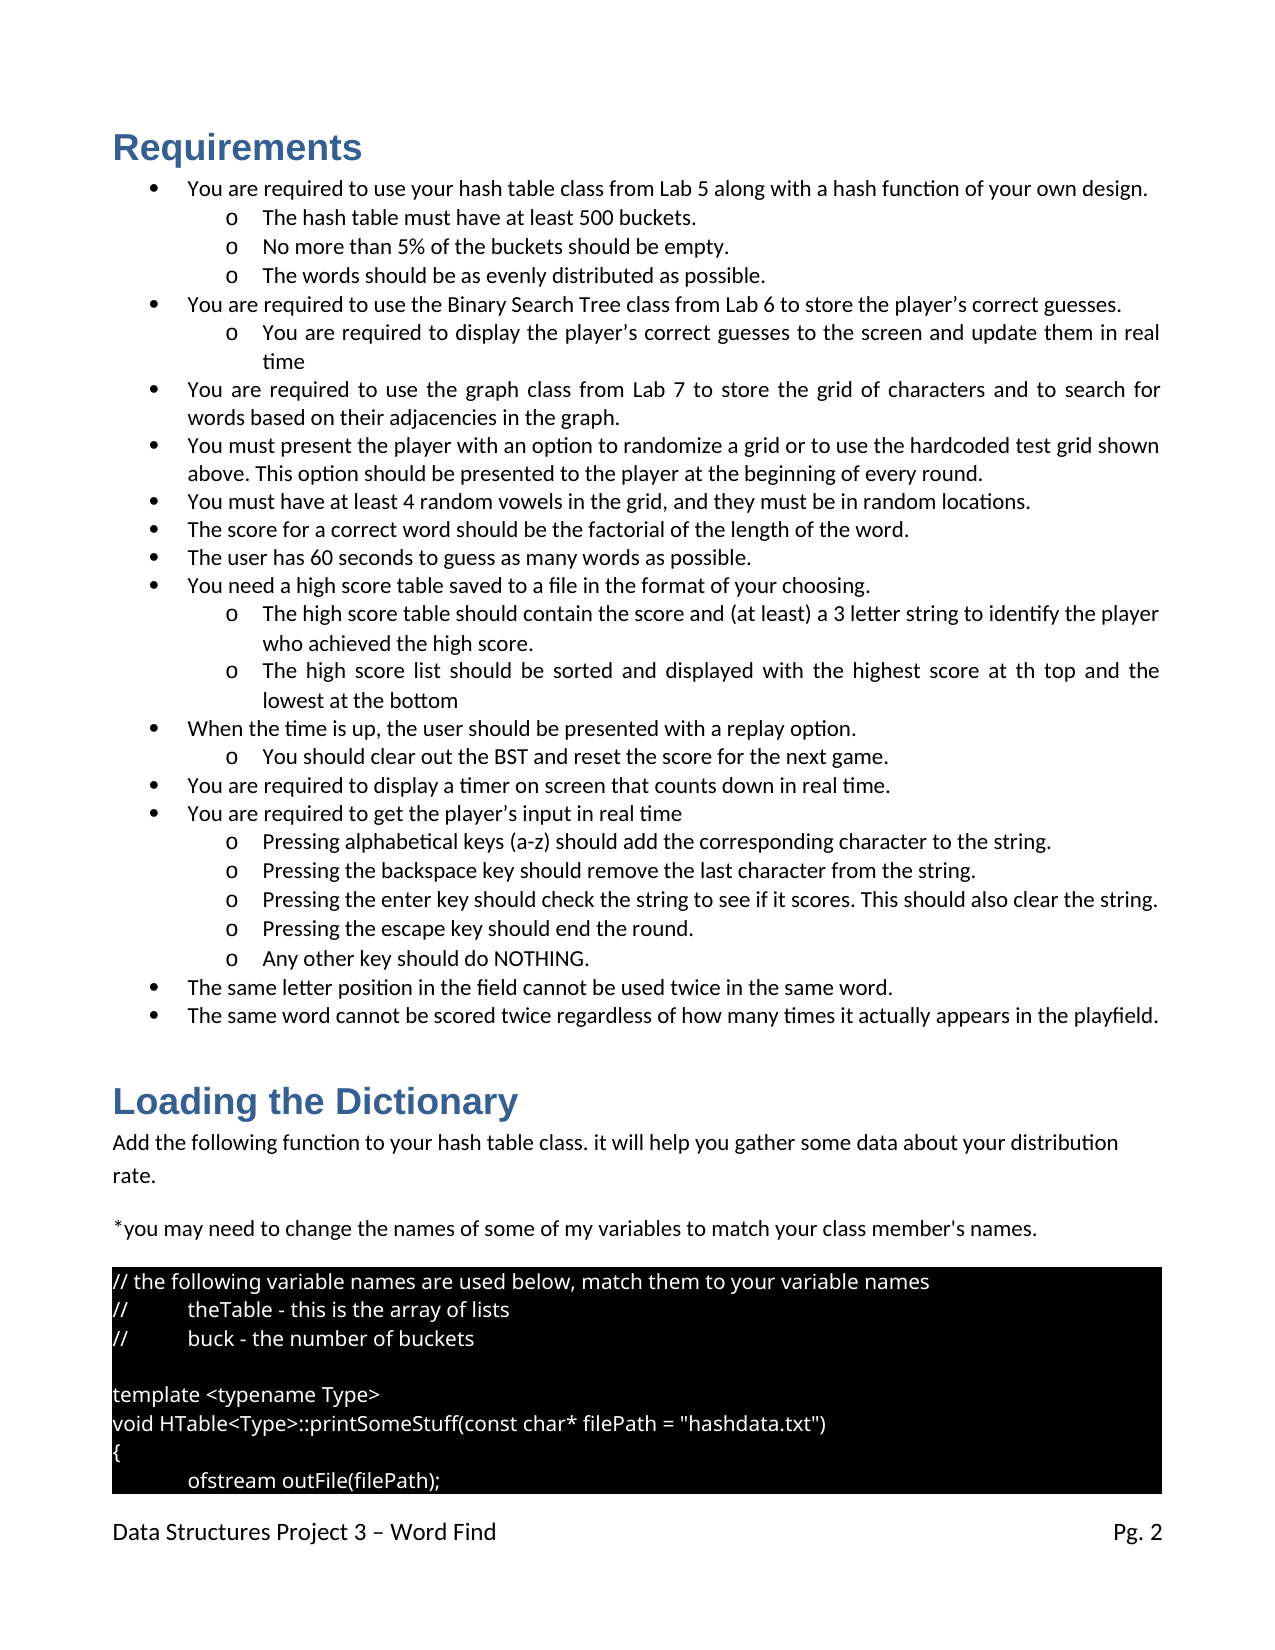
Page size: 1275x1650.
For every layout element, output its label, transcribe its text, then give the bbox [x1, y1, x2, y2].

list You are required to get the player’s input in real time [150, 799, 1162, 827]
list You are required to display a timer on screen that counts down in real time. [150, 771, 1162, 799]
list You are required to use your hash table class from Lab 5 along with a hash function of your own design. [150, 174, 1162, 203]
list You must present the player with an option to randomize a grid or to use the hardcoded test grid shown above. This option should be presented to the player at the beginning of every round. [150, 431, 1162, 487]
subtitle Loading the Dictionary [112, 1079, 1162, 1122]
text ofstream outFile(filePath); [112, 1466, 1162, 1494]
text Add the following function to your hash table class. it will help you gather some data about your distribution rate. [112, 1128, 1162, 1189]
list Any other key should do NOTHING. [225, 944, 1162, 973]
list You need a high score table saved to a file in the format of your choosing. [150, 571, 1162, 599]
list The high score table should contain the score and (at least) a 3 letter string to identify the player who achieved the high score. [225, 599, 1162, 657]
subtitle Requirements [112, 125, 1162, 168]
list Pressing the backspace key should remove the last character from the string. [225, 856, 1162, 885]
text // theTable - this is the array of lists [112, 1295, 1162, 1324]
text // the following variable names are used below, match them to your variable names [112, 1267, 1162, 1295]
list The high score list should be sorted and displayed with the highest score at th top and the lowest at the bottom [225, 657, 1162, 714]
list You are required to use the Binary Search Tree class from Lab 6 to store the player’s correct guesses. [150, 290, 1162, 318]
list You are required to display the player’s correct guesses to the screen and update them in real time [225, 318, 1162, 375]
text void HTable<Type>::printSomeStuff(const char* filePath = "hashdata.txt") [112, 1409, 1162, 1437]
list You must have at least 4 random vowels in the grid, and they must be in random locations. [150, 487, 1162, 515]
list The hash table must have at least 500 buckets. [225, 203, 1162, 232]
list The user has 60 seconds to guess as many words as possible. [150, 543, 1162, 571]
list No more than 5% of the buckets should be empty. [225, 232, 1162, 261]
list Pressing the escape key should end the round. [225, 914, 1162, 944]
list You should clear out the BST and reset the score for the next game. [225, 742, 1162, 771]
text template <typename Type> [112, 1381, 1162, 1409]
list Pressing alphabetical keys (a-z) should add the corresponding character to the string. [225, 827, 1162, 856]
list The same word cannot be scored twice regardless of how many times it actually appears in the playfield. [150, 1001, 1162, 1029]
list The same letter position in the field cannot be used twice in the same word. [150, 973, 1162, 1001]
list The words should be as evenly distributed as possible. [225, 261, 1162, 290]
list When the time is up, the user should be presented with a replay option. [150, 714, 1162, 742]
text // buck - the number of buckets [112, 1324, 1162, 1352]
text { [112, 1437, 1162, 1466]
list You are required to use the graph class from Lab 7 to store the grid of characters and to search for words based on their adjacencies in the graph. [150, 375, 1162, 431]
list Pressing the enter key should check the string to see if it scores. This should also clear the string. [225, 885, 1162, 914]
text *you may need to change the names of some of my variables to match your class member's names. [112, 1214, 1162, 1242]
list The score for a correct word should be the factorial of the length of the word. [150, 515, 1162, 543]
